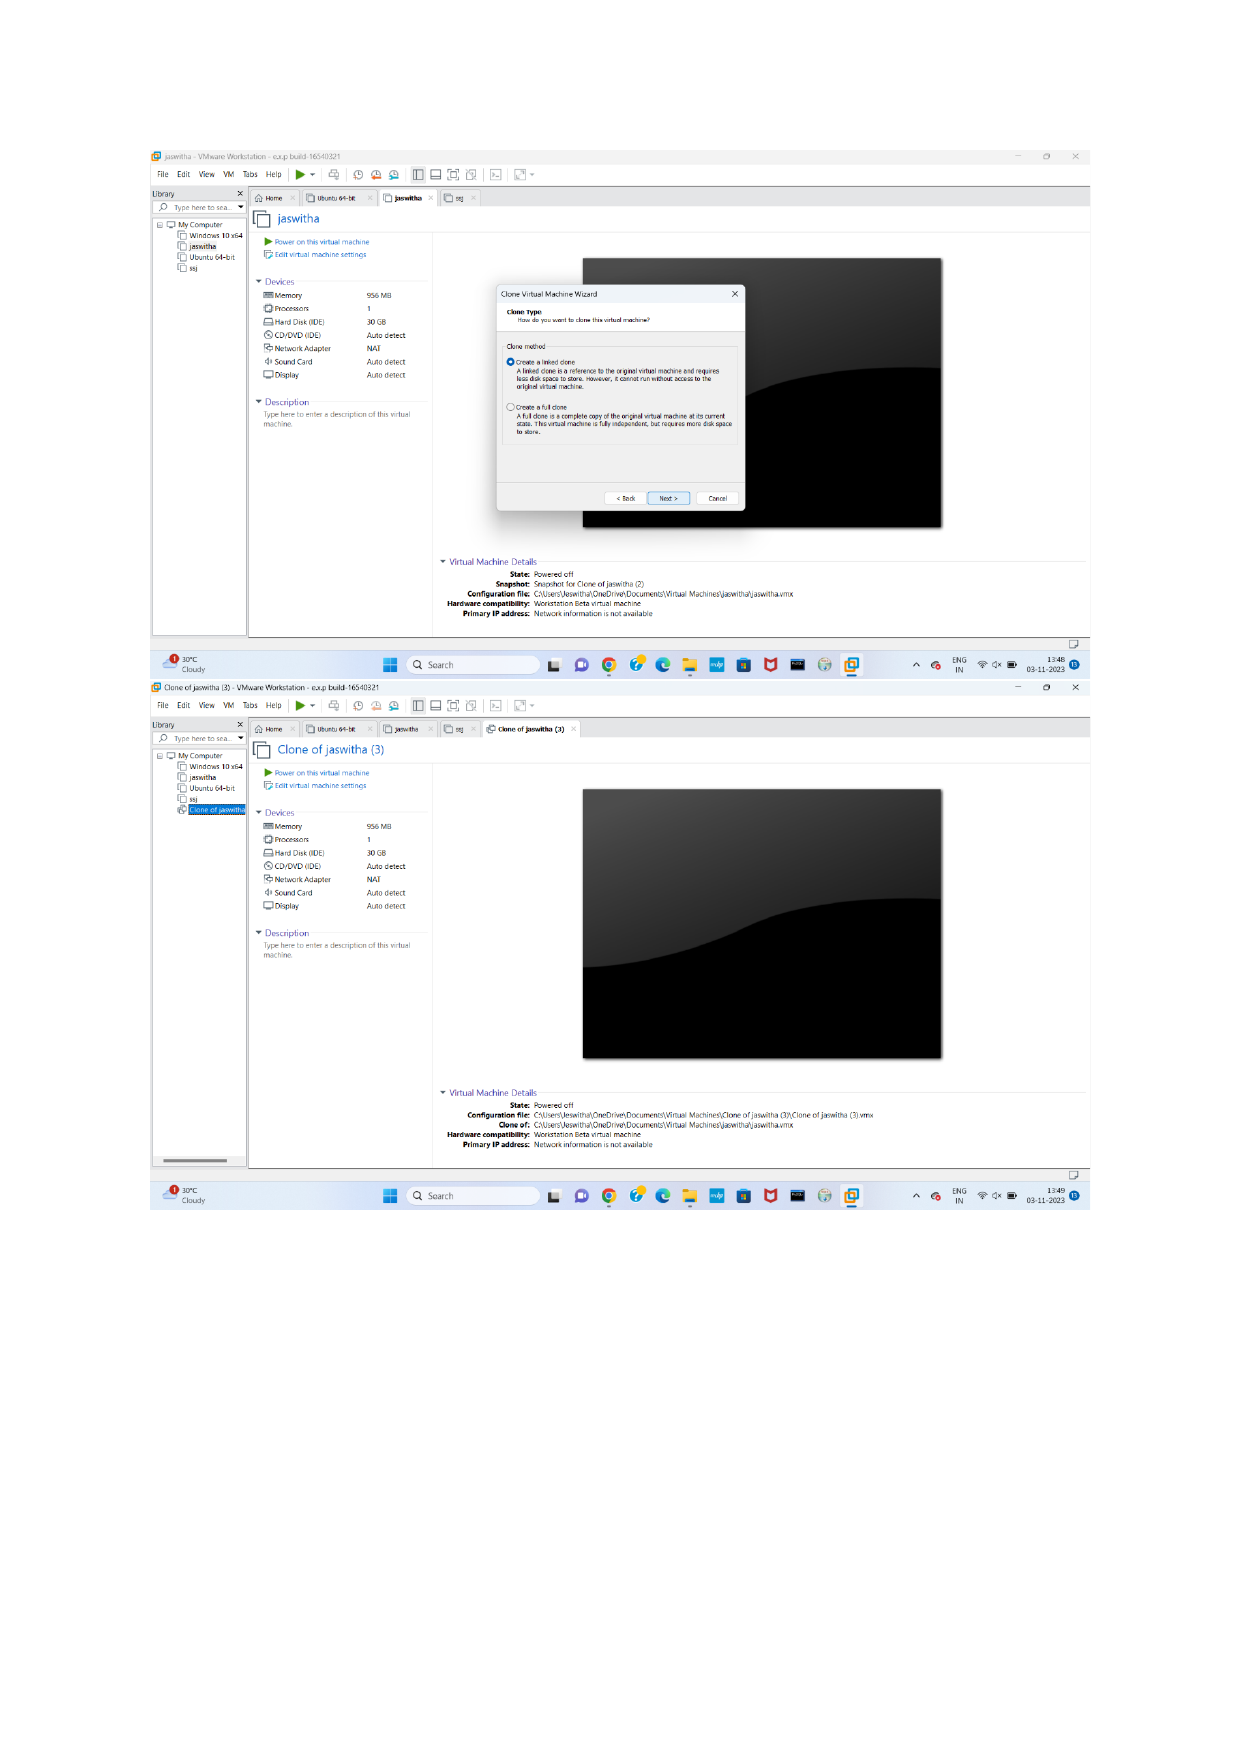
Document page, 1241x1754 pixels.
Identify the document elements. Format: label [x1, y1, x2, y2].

picture [150, 681, 1091, 1210]
picture [150, 150, 1091, 679]
